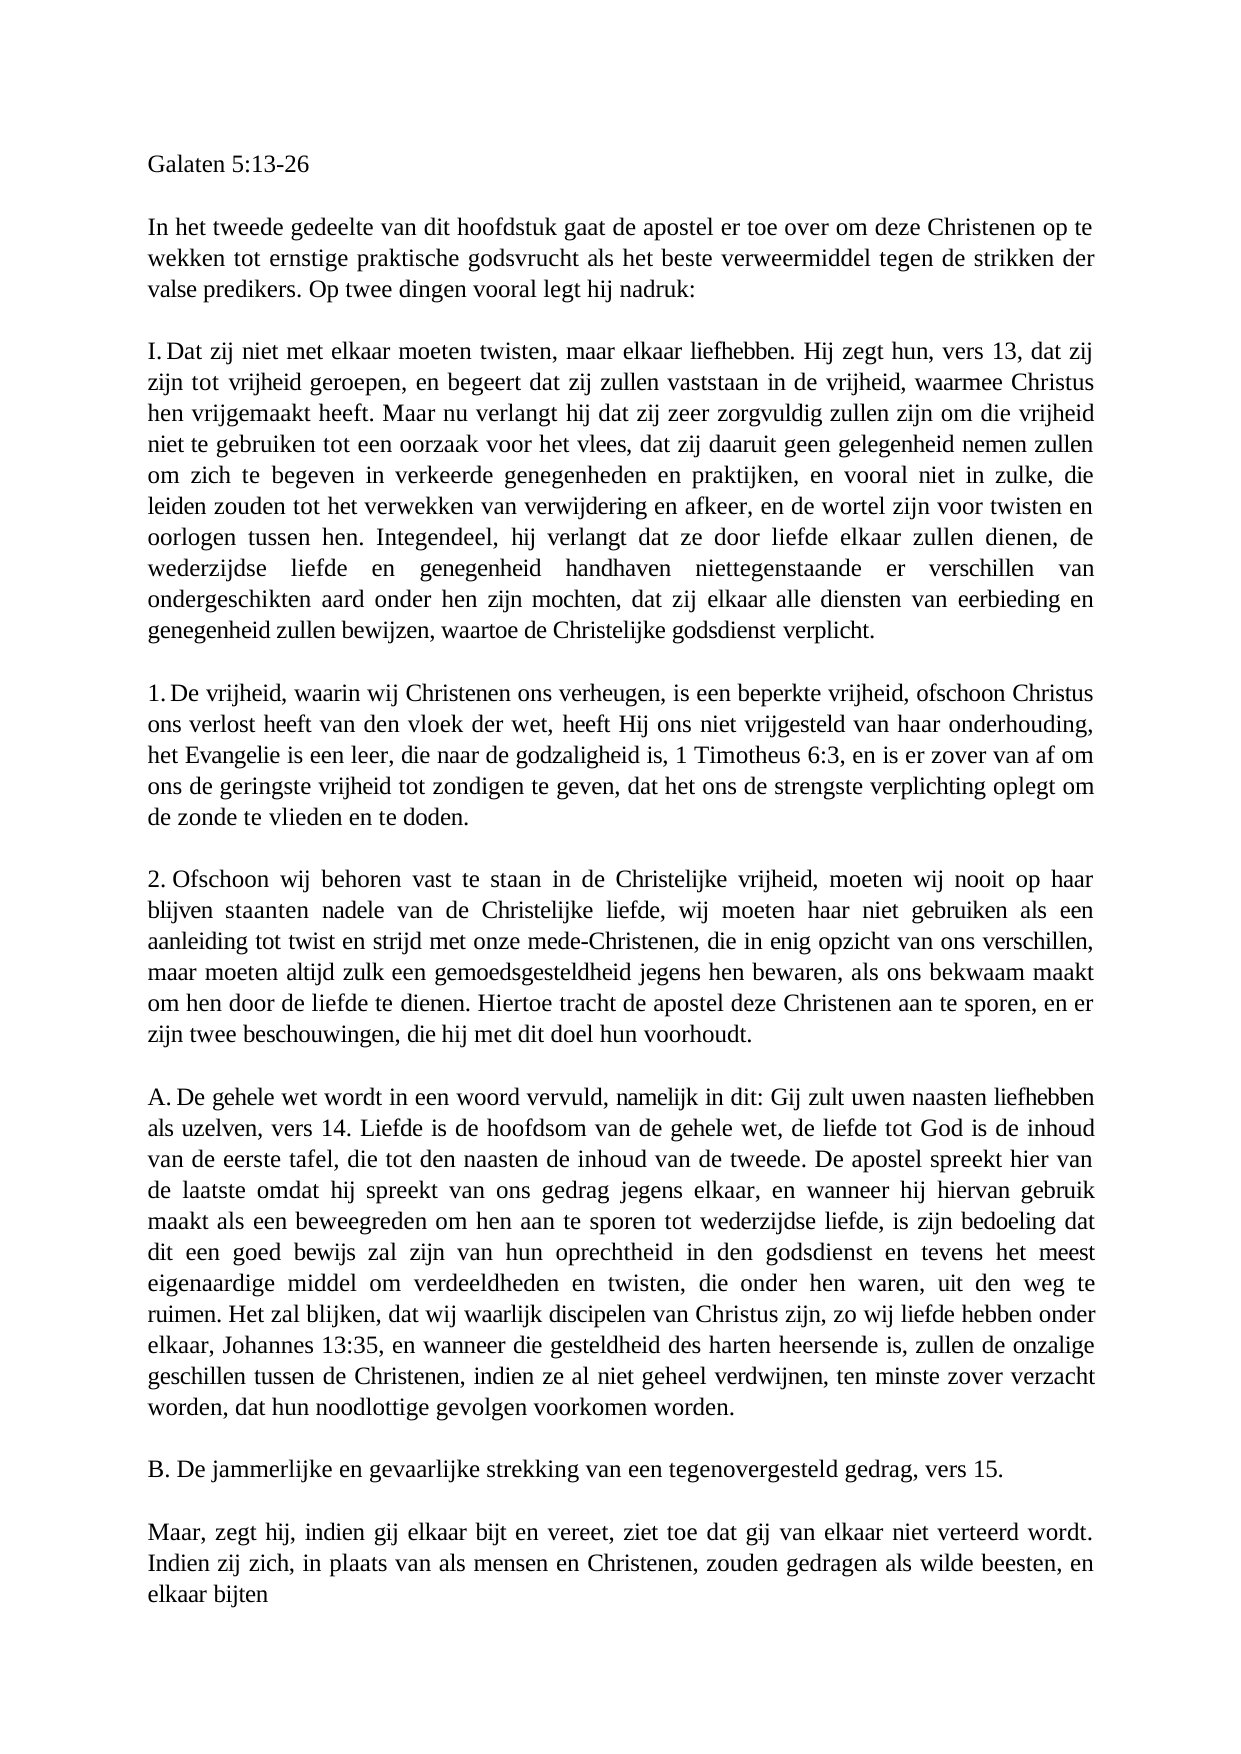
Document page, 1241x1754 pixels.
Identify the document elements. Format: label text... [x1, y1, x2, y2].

list De jammerlijke en gevaarlijke strekking van een tegenovergesteld gedrag, vers 15. [147, 1454, 1107, 1483]
list De vrijheid, waarin wij Christenen ons verheugen, is een beperkte vrijheid, ofschoon Christus ons verlost heeft van den vloek der wet, heeft Hij ons niet vrijgesteld van haar onderhouding, het Evangelie is een leer, die naar de godzaligheid is, 1 Timotheus 6:3, en is er zover van af om ons de geringste vrijheid tot zondigen te geven, dat het ons de strengste verplichting oplegt om de zonde te vlieden en te doden. [147, 678, 1094, 831]
text In het tweede gedeelte van dit hoofdstuk gaat de apostel er toe over om deze Christenen op te wekken tot ernstige praktische godsvrucht als het beste verweermiddel tegen de strikken der valse predikers. Op twee dingen vooral legt hij nadruk: [147, 212, 1094, 303]
text Galaten 5:13-26 [147, 149, 1107, 178]
list Dat zij niet met elkaar moeten twisten, maar elkaar liefhebben. Hij zegt hun, vers 13, dat zij zijn tot vrijheid geroepen, en begeert dat zij zullen vaststaan in de vrijheid, waarmee Christus hen vrijgemaakt heeft. Maar nu verlangt hij dat zij zeer zorgvuldig zullen zijn om die vrijheid niet te gebruiken tot een oorzaak voor het vlees, dat zij daaruit geen gelegenheid nemen zullen om zich te begeven in verkeerde genegenheden en praktijken, en vooral niet in zulke, die leiden zouden tot het verwekken van verwijdering en afkeer, en de wortel zijn voor twisten en oorlogen tussen hen. Integendeel, hij verlangt dat ze door liefde elkaar zullen dienen, de wederzijdse liefde en genegenheid handhaven niettegenstaande er verschillen van ondergeschikten aard onder hen zijn mochten, dat zij elkaar alle diensten van eerbieding en genegenheid zullen bewijzen, waartoe de Christelijke godsdienst verplicht. [147, 336, 1094, 644]
list Ofschoon wij behoren vast te staan in de Christelijke vrijheid, moeten wij nooit op haar blijven staanten nadele van de Christelijke liefde, wij moeten haar niet gebruiken als een aanleiding tot twist en strijd met onze mede-Christenen, die in enig opzicht van ons verschillen, maar moeten altijd zulk een gemoedsgesteldheid jegens hen bewaren, als ons bekwaam maakt om hen door de liefde te dienen. Hiertoe tracht de apostel deze Christenen aan te sporen, en er zijn twee beschouwingen, die hij met dit doel hun voorhoudt. [147, 864, 1094, 1048]
list De gehele wet wordt in een woord vervuld, namelijk in dit: Gij zult uwen naasten liefhebben als uzelven, vers 14. Liefde is de hoofdsom van de gehele wet, de liefde tot God is de inhoud van de eerste tafel, die tot den naasten de inhoud van de tweede. De apostel spreekt hier van de laatste omdat hij spreekt van ons gedrag jegens elkaar, en wanneer hij hiervan gebruik maakt als een beweegreden om hen aan te sporen tot wederzijdse liefde, is zijn bedoeling dat dit een goed bewijs zal zijn van hun oprechtheid in den godsdienst en tevens het meest eigenaardige middel om verdeeldheden en twisten, die onder hen waren, uit den weg te ruimen. Het zal blijken, dat wij waarlijk discipelen van Christus zijn, zo wij liefde hebben onder elkaar, Johannes 13:35, en wanneer die gesteldheid des harten heersende is, zullen de onzalige geschillen tussen de Christenen, indien ze al niet geheel verdwijnen, ten minste zover verzacht worden, dat hun noodlottige gevolgen voorkomen worden. [147, 1082, 1095, 1421]
text Maar, zegt hij, indien gij elkaar bijt en vereet, ziet toe dat gij van elkaar niet verteerd wordt. Indien zij zich, in plaats van als mensen en Christenen, zouden gedragen als wilde beesten, en elkaar bijten [147, 1517, 1094, 1608]
